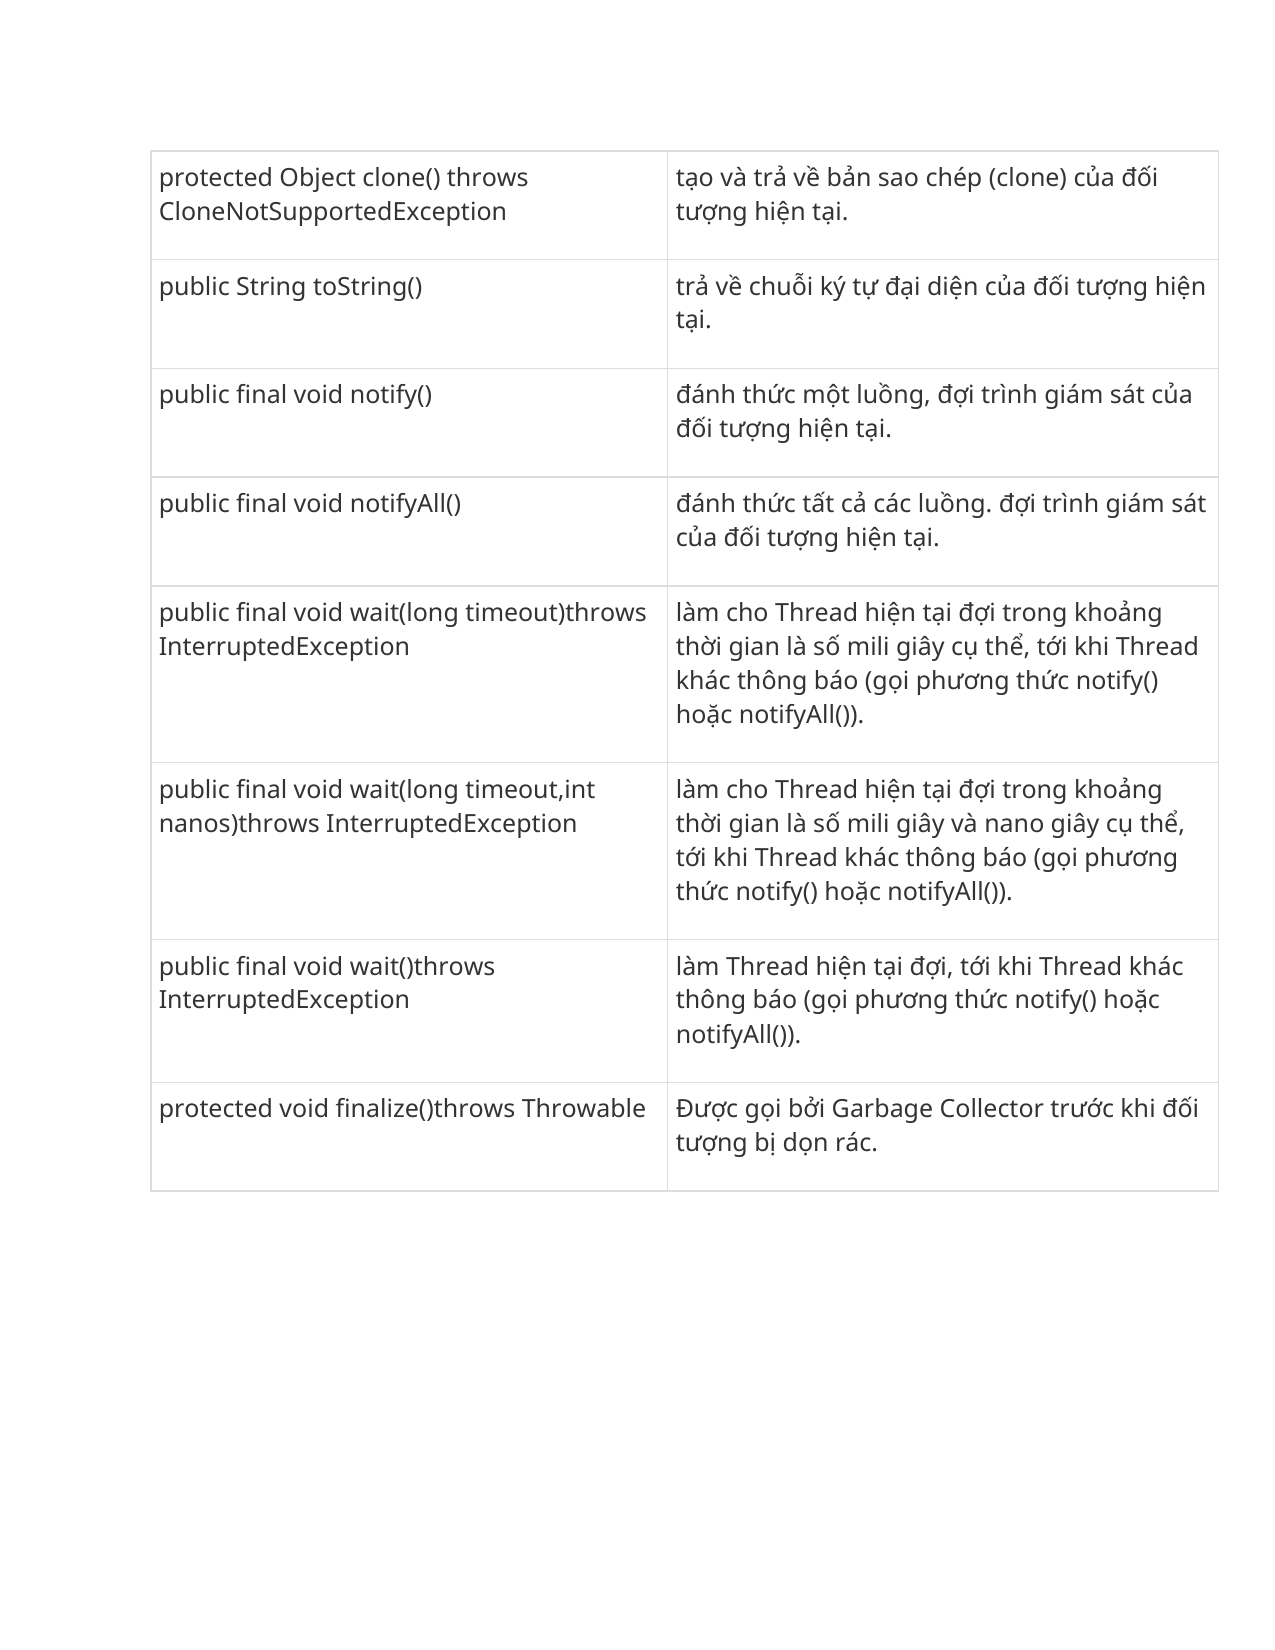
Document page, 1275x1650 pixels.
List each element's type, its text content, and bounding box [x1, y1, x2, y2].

table_cell protected void finalize()throws Throwable [152, 1083, 667, 1190]
table_cell public final void notifyAll() [152, 478, 667, 585]
table_cell public final void wait(long timeout,int nanos)throws InterruptedException [152, 763, 667, 939]
table_cell làm cho Thread hiện tại đợi trong khoảng thời gian là số mili giây cụ thể, tới khi Thread khác thông báo (gọi phương thức notify() hoặc notifyAll()). [668, 587, 1218, 762]
table_cell làm cho Thread hiện tại đợi trong khoảng thời gian là số mili giây và nano giây cụ thể, tới khi Thread khác thông báo (gọi phương thức notify() hoặc notifyAll()). [668, 763, 1218, 939]
table_cell public String toString() [152, 260, 667, 367]
table_cell public final void wait(long timeout)throws InterruptedException [152, 587, 667, 762]
table_cell đánh thức tất cả các luồng. đợi trình giám sát của đối tượng hiện tại. [668, 478, 1218, 585]
table_cell public final void notify() [152, 369, 667, 476]
table_cell protected Object clone() throws CloneNotSupportedException [152, 152, 667, 259]
table_cell đánh thức một luồng, đợi trình giám sát của đối tượng hiện tại. [668, 369, 1218, 476]
table_cell làm Thread hiện tại đợi, tới khi Thread khác thông báo (gọi phương thức notify() hoặc notifyAll()). [668, 940, 1218, 1082]
table_cell tạo và trả về bản sao chép (clone) của đối tượng hiện tại. [668, 152, 1218, 259]
table_cell Được gọi bởi Garbage Collector trước khi đối tượng bị dọn rác. [668, 1083, 1218, 1190]
table_cell public final void wait()throws InterruptedException [152, 940, 667, 1082]
table_cell trả về chuỗi ký tự đại diện của đối tượng hiện tại. [668, 260, 1218, 367]
